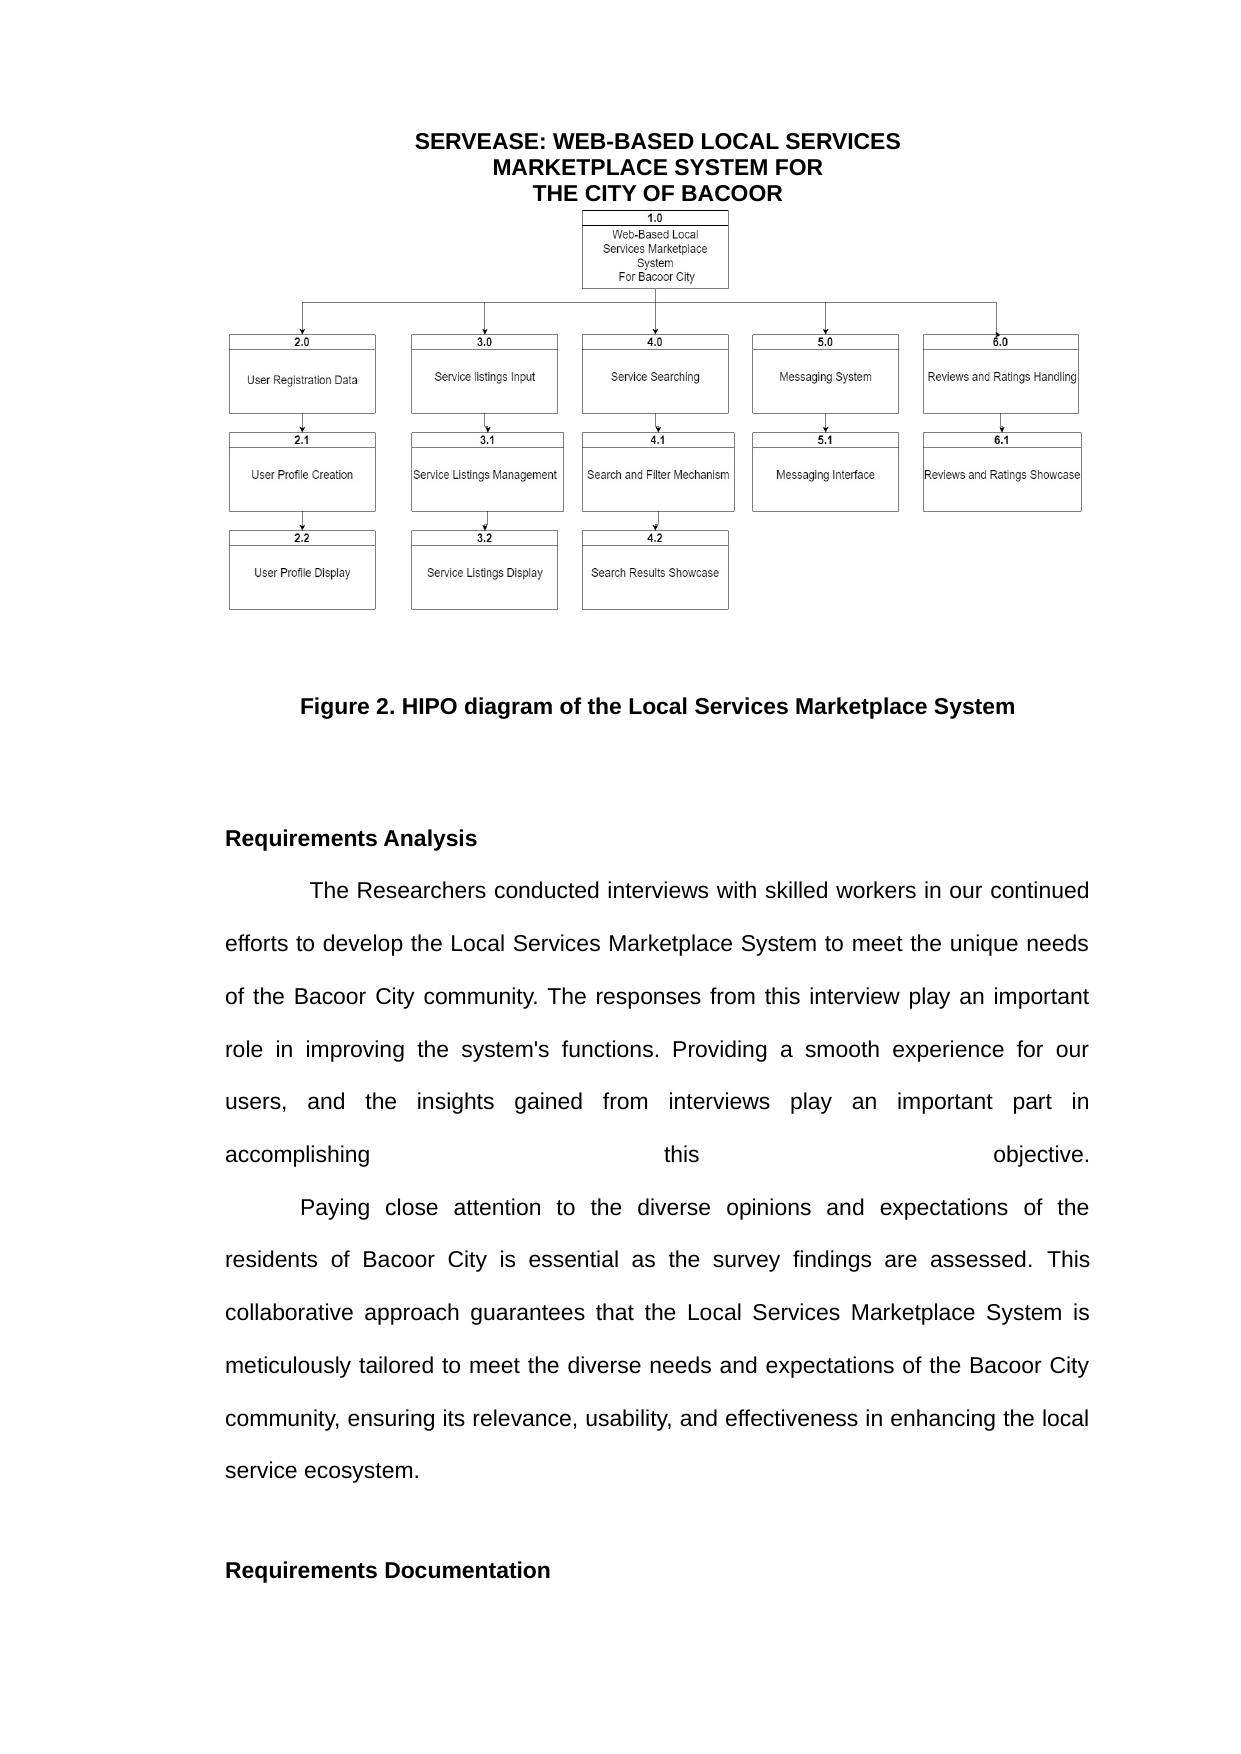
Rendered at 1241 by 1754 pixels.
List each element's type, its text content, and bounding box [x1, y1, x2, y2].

text The Researchers conducted interviews with skilled workers in our continued efforts to develop the Local Services Marketplace System to meet the unique needs of the Bacoor City community. The responses from this interview play an important role in improving the system's functions. Providing a smooth experience for our users, and the insights gained from interviews play an important part in accomplishing this objective. Paying close attention to the diverse opinions and expectations of the residents of Bacoor City is essential as the survey findings are assessed. This collaborative approach guarantees that the Local Services Marketplace System is meticulously tailored to meet the diverse needs and expectations of the Bacoor City community, ensuring its relevance, usability, and effectiveness in enhancing the local service ecosystem. [225, 877, 1090, 1484]
text Requirements Documentation [225, 1557, 1090, 1583]
picture [225, 206, 1091, 613]
text Figure 2. HIPO diagram of the Local Services Marketplace System [225, 693, 1090, 719]
text Requirements Analysis [225, 825, 1090, 851]
